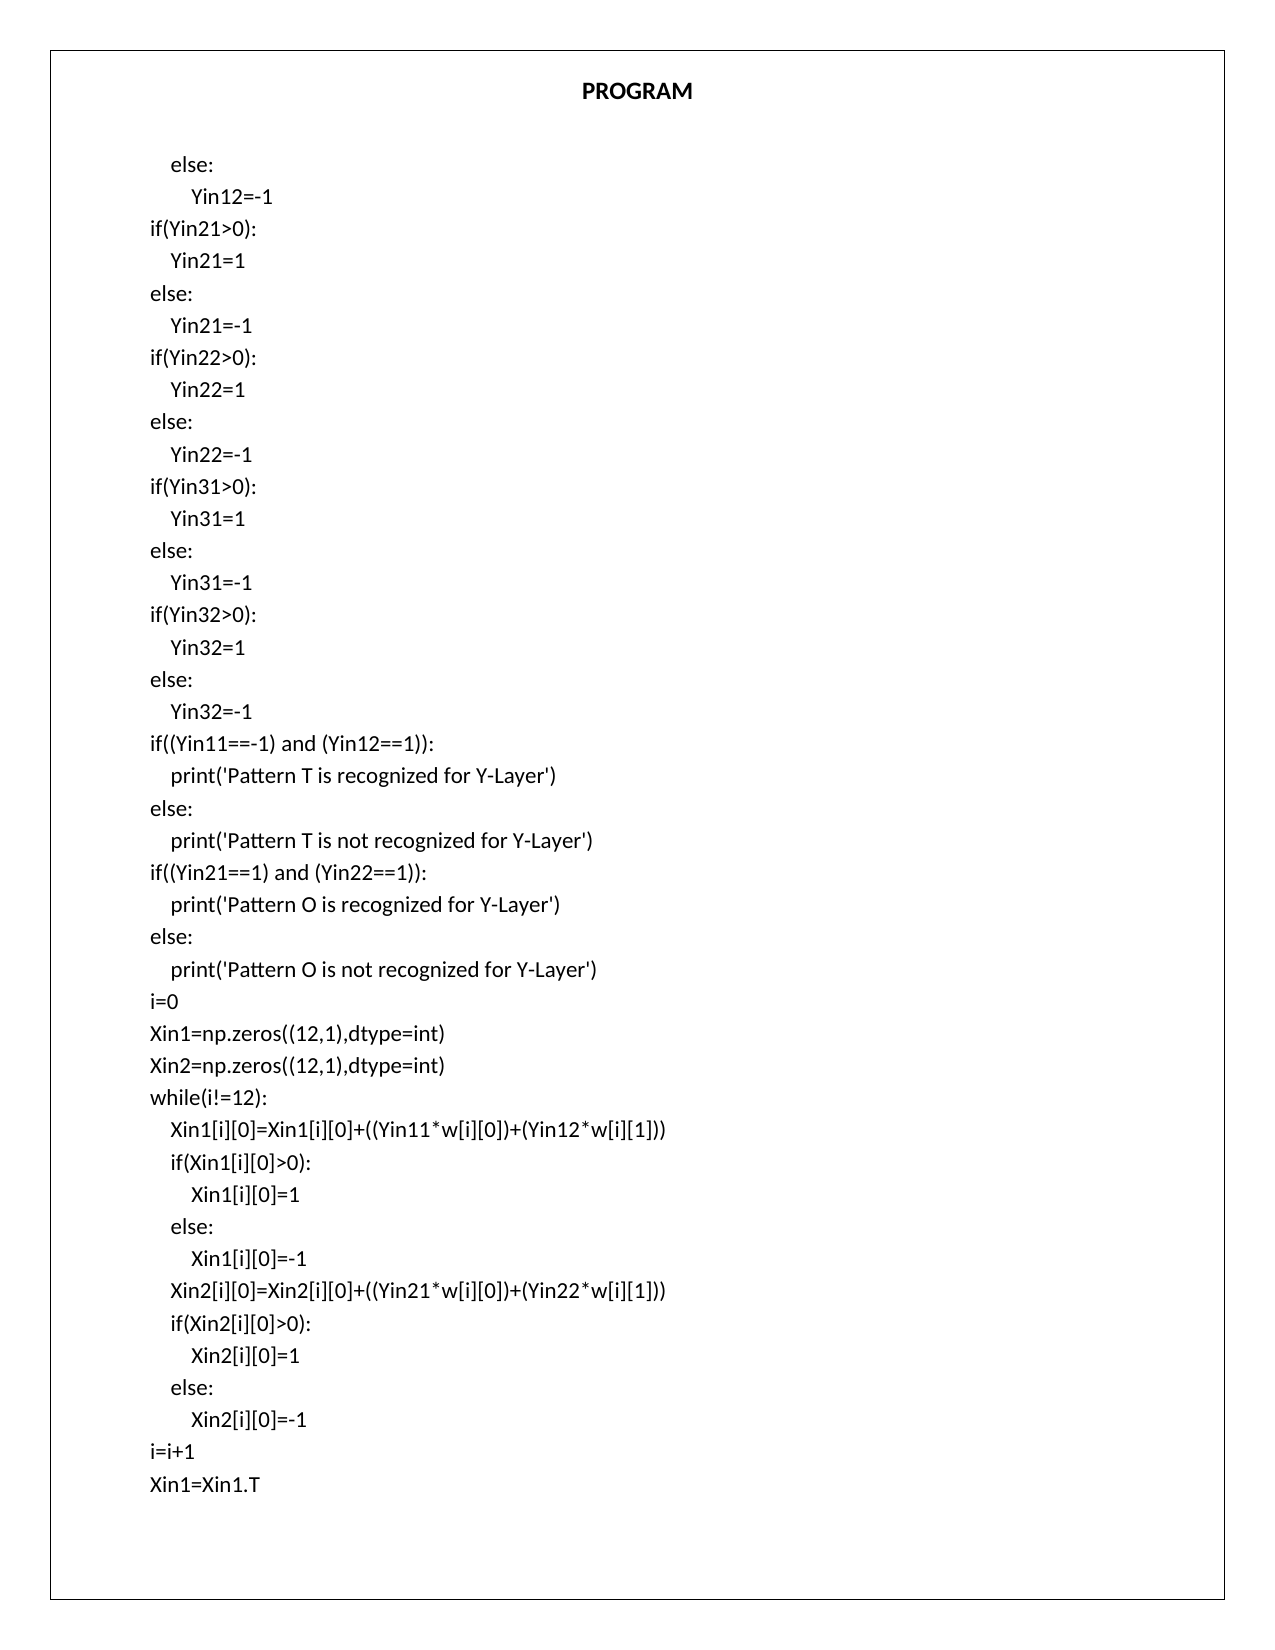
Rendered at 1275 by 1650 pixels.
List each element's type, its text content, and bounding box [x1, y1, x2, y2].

text else: [150, 665, 1125, 693]
text else: [150, 407, 1125, 436]
text Yin32=1 [150, 633, 1125, 661]
text if((Yin11==-1) and (Yin12==1)): [150, 729, 1125, 757]
text Xin1[i][0]=-1 [150, 1244, 1125, 1272]
text print('Pattern O is not recognized for Y-Layer') [150, 955, 1125, 983]
text Yin31=1 [150, 504, 1125, 532]
text Yin22=-1 [150, 440, 1125, 468]
text else: [150, 150, 1125, 178]
text Yin21=1 [150, 247, 1125, 274]
text Xin2=np.zeros((12,1),dtype=int) [150, 1051, 1125, 1079]
text Xin1[i][0]=Xin1[i][0]+((Yin11*w[i][0])+(Yin12*w[i][1])) [150, 1116, 1125, 1144]
text Xin2[i][0]=-1 [150, 1405, 1125, 1433]
text Xin1=Xin1.T [150, 1470, 1125, 1498]
text print('Pattern T is not recognized for Y-Layer') [150, 826, 1125, 854]
text i=i+1 [150, 1437, 1125, 1466]
text else: [150, 1373, 1125, 1401]
text Xin1[i][0]=1 [150, 1180, 1125, 1208]
text Yin31=-1 [150, 568, 1125, 596]
text i=0 [150, 987, 1125, 1015]
text if(Yin22>0): [150, 343, 1125, 371]
text Yin21=-1 [150, 311, 1125, 339]
text else: [150, 922, 1125, 951]
text Yin32=-1 [150, 697, 1125, 725]
text if(Yin31>0): [150, 472, 1125, 500]
text else: [150, 1212, 1125, 1240]
text if(Yin32>0): [150, 601, 1125, 629]
text else: [150, 794, 1125, 822]
text print('Pattern T is recognized for Y-Layer') [150, 762, 1125, 789]
text while(i!=12): [150, 1083, 1125, 1111]
text Xin1=np.zeros((12,1),dtype=int) [150, 1019, 1125, 1047]
text if(Yin21>0): [150, 214, 1125, 242]
text Xin2[i][0]=Xin2[i][0]+((Yin21*w[i][0])+(Yin22*w[i][1])) [150, 1277, 1125, 1304]
text if(Xin2[i][0]>0): [150, 1309, 1125, 1337]
text Yin22=1 [150, 375, 1125, 403]
text print('Pattern O is recognized for Y-Layer') [150, 890, 1125, 918]
text Yin12=-1 [150, 182, 1125, 210]
text if(Xin1[i][0]>0): [150, 1148, 1125, 1176]
text Xin2[i][0]=1 [150, 1341, 1125, 1369]
text if((Yin21==1) and (Yin22==1)): [150, 858, 1125, 886]
text else: [150, 279, 1125, 307]
text else: [150, 536, 1125, 564]
